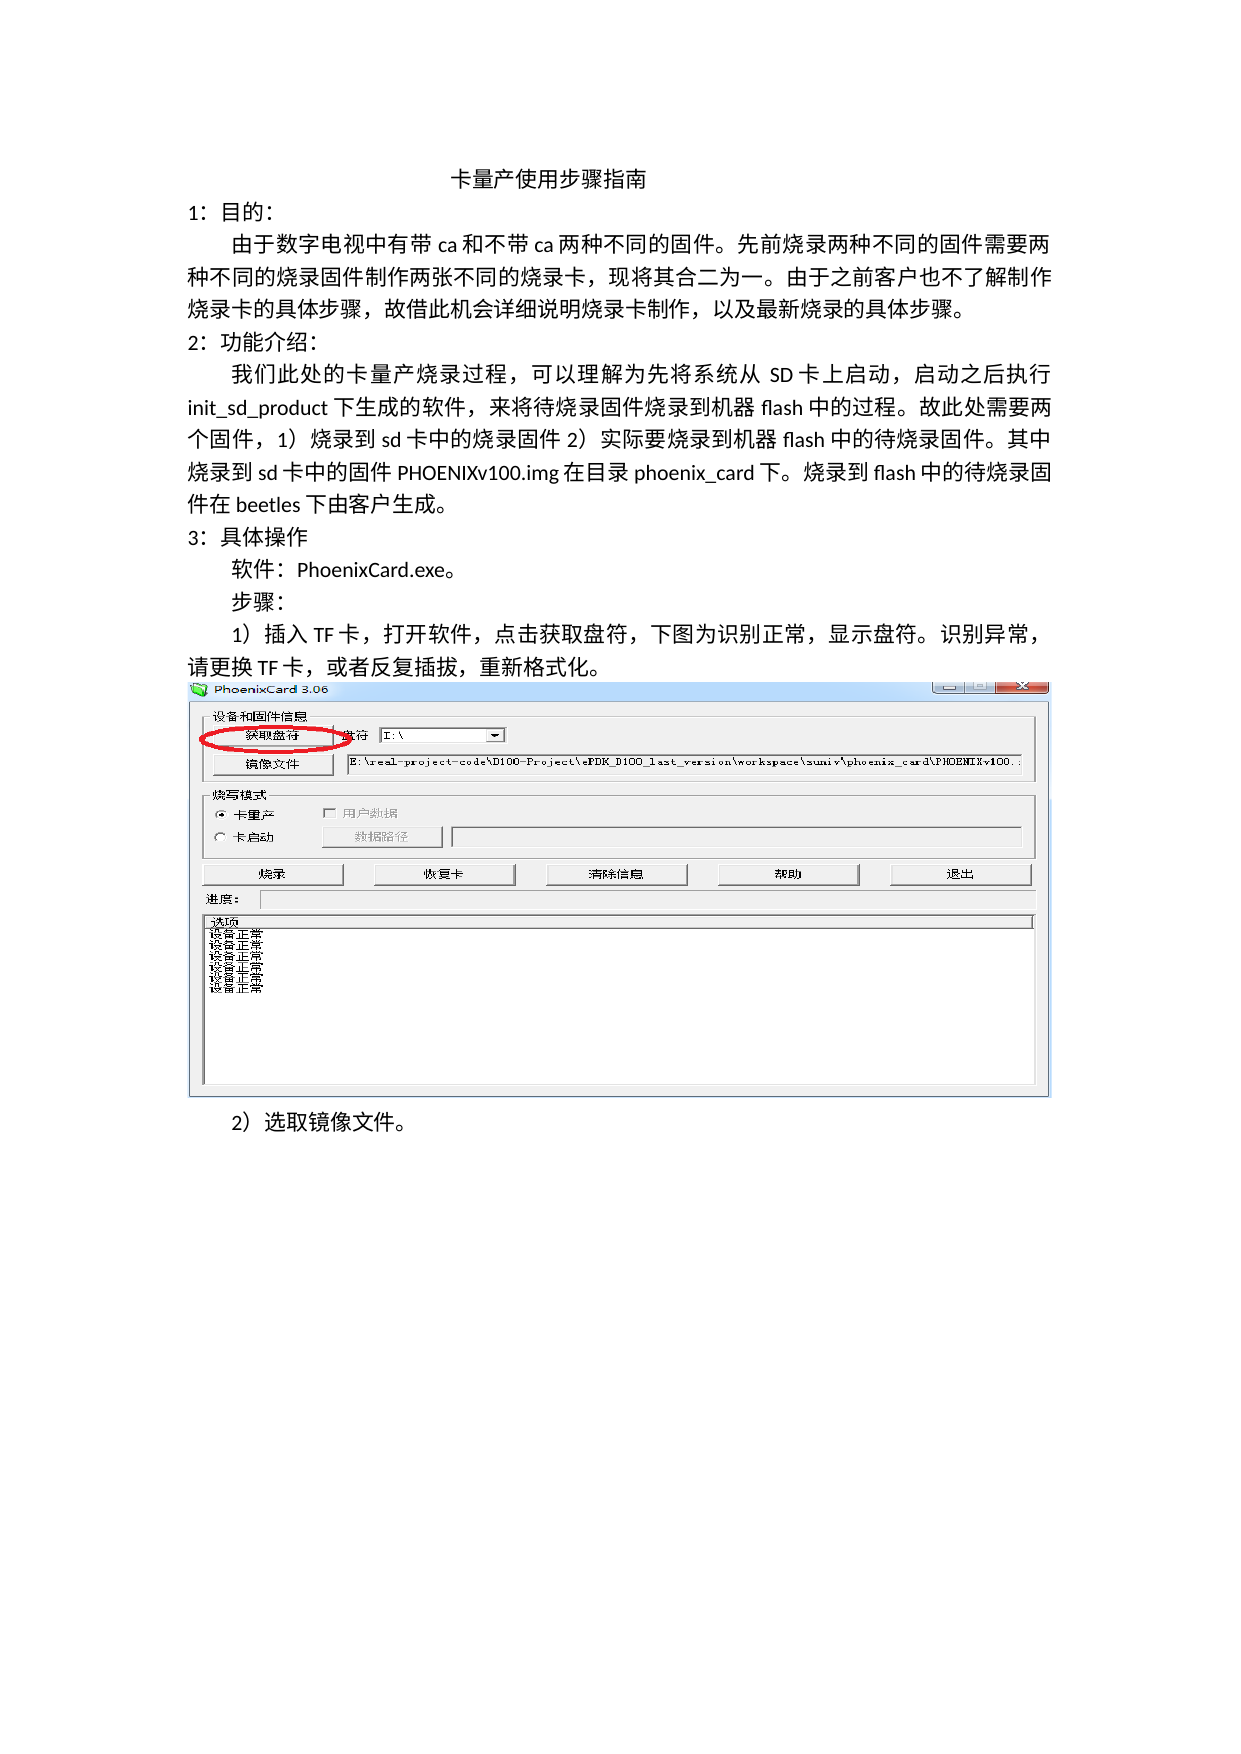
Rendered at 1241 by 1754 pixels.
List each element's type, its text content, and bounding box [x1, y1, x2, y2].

list 插入TF卡，打开软件，点击获取盘符，下图为识别正常，显示盘符。识别异常，请更换TF卡，或者反复插拔，重新格式化。 [187, 617, 1053, 682]
text 2：功能介绍： [187, 324, 1053, 357]
text 3：具体操作 [187, 519, 1053, 552]
text 步骤： [187, 584, 1053, 617]
text 软件：PhoenixCard.exe。 [187, 552, 1053, 584]
list 选取镜像文件。 [187, 1104, 1053, 1137]
text 卡量产使用步骤指南 [406, 162, 1053, 194]
text 1：目的： [187, 194, 1053, 227]
picture [187, 682, 1052, 1098]
text 我们此处的卡量产烧录过程，可以理解为先将系统从SD卡上启动，启动之后执行init_sd_product下生成的软件，来将待烧录固件烧录到机器flash中的过程。故此处需要两个固件，1）烧录到sd卡中的烧录固件2）实际要烧录到机器flash中的待烧录固件。其中烧录到sd卡中的固件PHOENIXv100.img在目录phoenix_card下。烧录到flash中的待烧录固件在beetles下由客户生成。 [187, 357, 1053, 519]
text 由于数字电视中有带ca和不带ca两种不同的固件。先前烧录两种不同的固件需要两种不同的烧录固件制作两张不同的烧录卡，现将其合二为一。由于之前客户也不了解制作烧录卡的具体步骤，故借此机会详细说明烧录卡制作，以及最新烧录的具体步骤。 [187, 227, 1053, 324]
